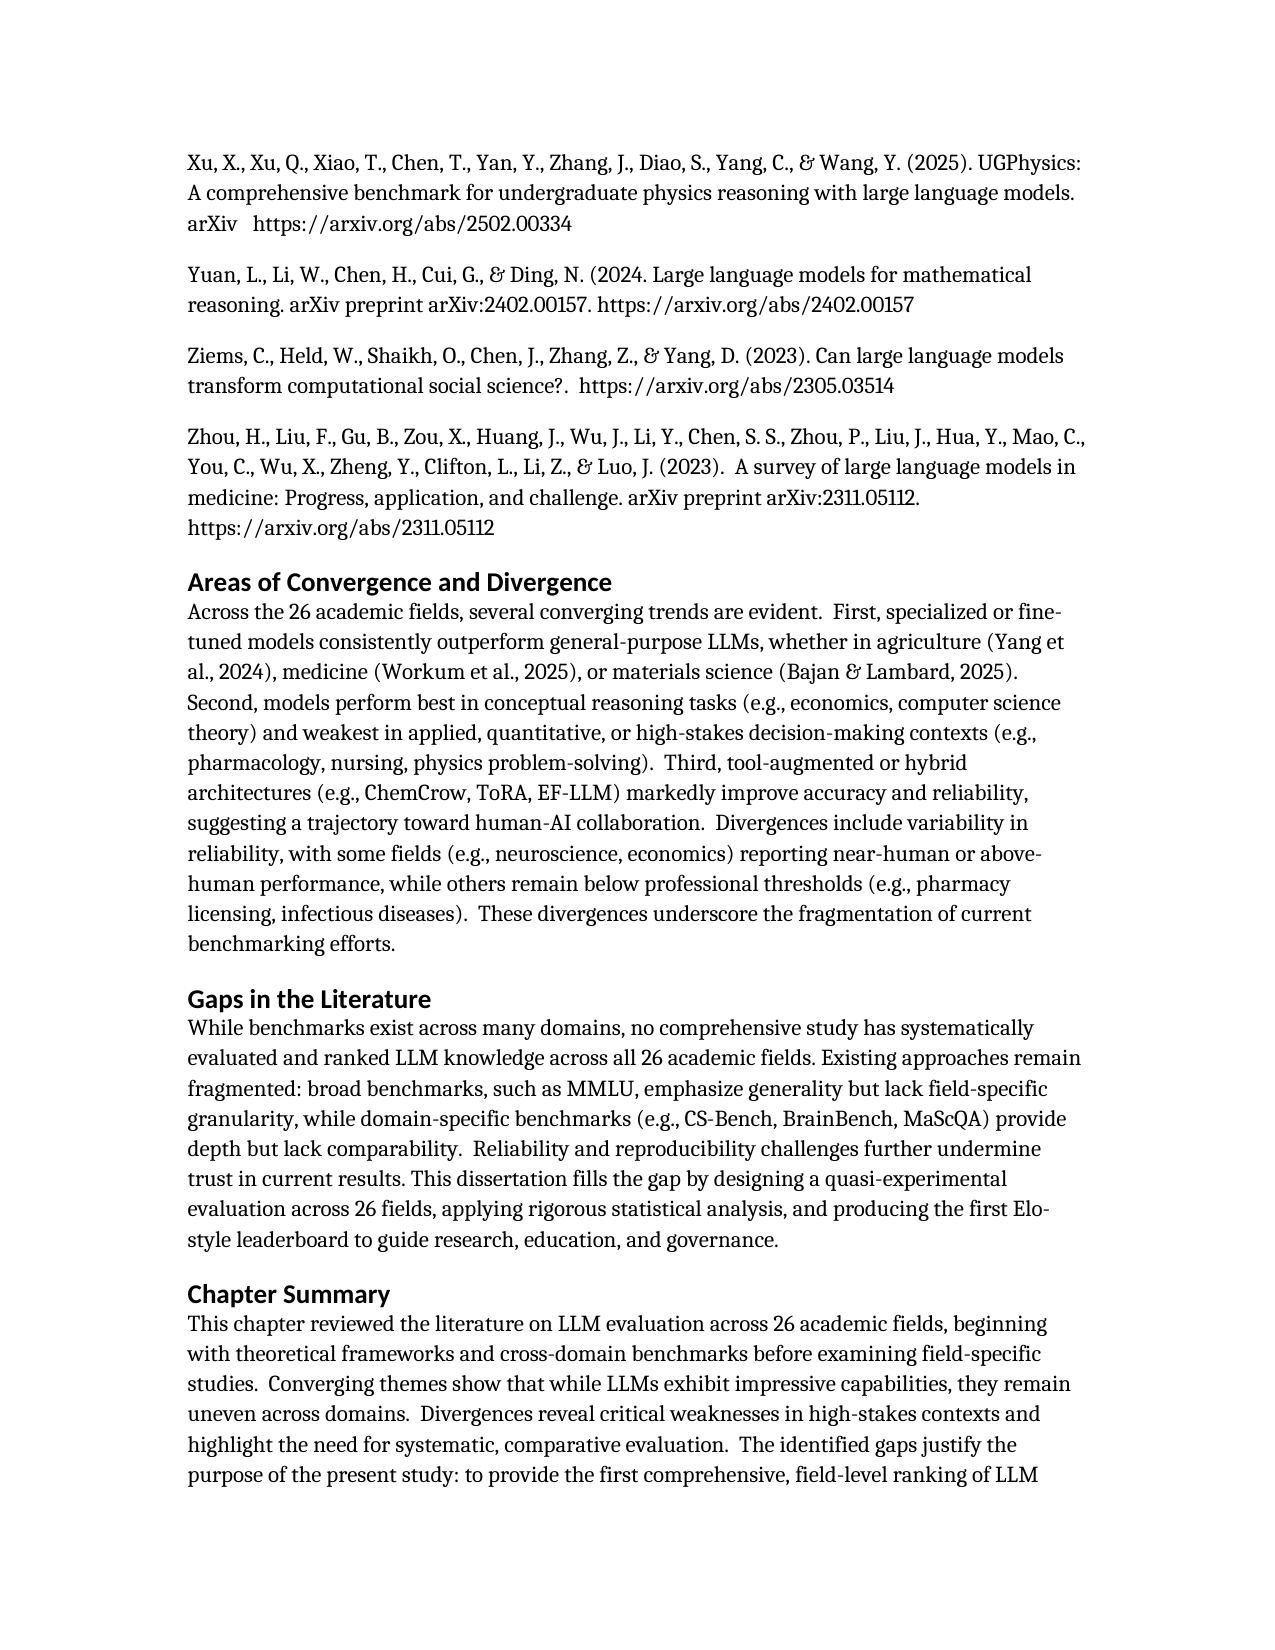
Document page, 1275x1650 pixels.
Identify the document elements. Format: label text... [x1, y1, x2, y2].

subtitle Chapter Summary [187, 1277, 1087, 1311]
subtitle Gaps in the Literature [187, 982, 1087, 1015]
text Ziems, C., Held, W., Shaikh, O., Chen, J., Zhang, Z., & Yang, D. (2023). Can large language models transform computational social science?. https://arxiv.org/abs/2305.03514 [187, 343, 1087, 399]
text Across the 26 academic fields, several converging trends are evident. First, specialized or fine-tuned models consistently outperform general-purpose LLMs, whether in agriculture (Yang et al., 2024), medicine (Workum et al., 2025), or materials science (Bajan & Lambard, 2025). Second, models perform best in conceptual reasoning tasks (e.g., economics, computer science theory) and weakest in applied, quantitative, or high-stakes decision-making contexts (e.g., pharmacology, nursing, physics problem-solving). Third, tool-augmented or hybrid architectures (e.g., ChemCrow, ToRA, EF-LLM) markedly improve accuracy and reliability, suggesting a trajectory toward human-AI collaboration. Divergences include variability in reliability, with some fields (e.g., neuroscience, economics) reporting near-human or above-human performance, while others remain below professional thresholds (e.g., pharmacy licensing, infectious diseases). These divergences underscore the fragmentation of current benchmarking efforts. [187, 599, 1087, 957]
text Yuan, L., Li, W., Chen, H., Cui, G., & Ding, N. (2024. Large language models for mathematical reasoning. arXiv preprint arXiv:2402.00157. https://arxiv.org/abs/2402.00157 [187, 261, 1087, 318]
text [187, 1311, 1087, 1488]
text Xu, X., Xu, Q., Xiao, T., Chen, T., Yan, Y., Zhang, J., Diao, S., Yang, C., & Wang, Y. (2025). UGPhysics: A comprehensive benchmark for undergraduate physics reasoning with large language models. arXiv https://arxiv.org/abs/2502.00334 [187, 150, 1087, 237]
subtitle Areas of Convergence and Divergence [187, 566, 1087, 599]
text While benchmarks exist across many domains, no comprehensive study has systematically evaluated and ranked LLM knowledge across all 26 academic fields. Existing approaches remain fragmented: broad benchmarks, such as MMLU, emphasize generality but lack field-specific granularity, while domain-specific benchmarks (e.g., CS-Bench, BrainBench, MaScQA) provide depth but lack comparability. Reliability and reproducibility challenges further undermine trust in current results. This dissertation fills the gap by designing a quasi-experimental evaluation across 26 fields, applying rigorous statistical analysis, and producing the first Elo-style leaderboard to guide research, education, and governance. [187, 1015, 1087, 1253]
text Zhou, H., Liu, F., Gu, B., Zou, X., Huang, J., Wu, J., Li, Y., Chen, S. S., Zhou, P., Liu, J., Hua, Y., Mao, C., You, C., Wu, X., Zheng, Y., Clifton, L., Li, Z., & Luo, J. (2023). A survey of large language models in medicine: Progress, application, and challenge. arXiv preprint arXiv:2311.05112. https://arxiv.org/abs/2311.05112 [187, 424, 1087, 541]
